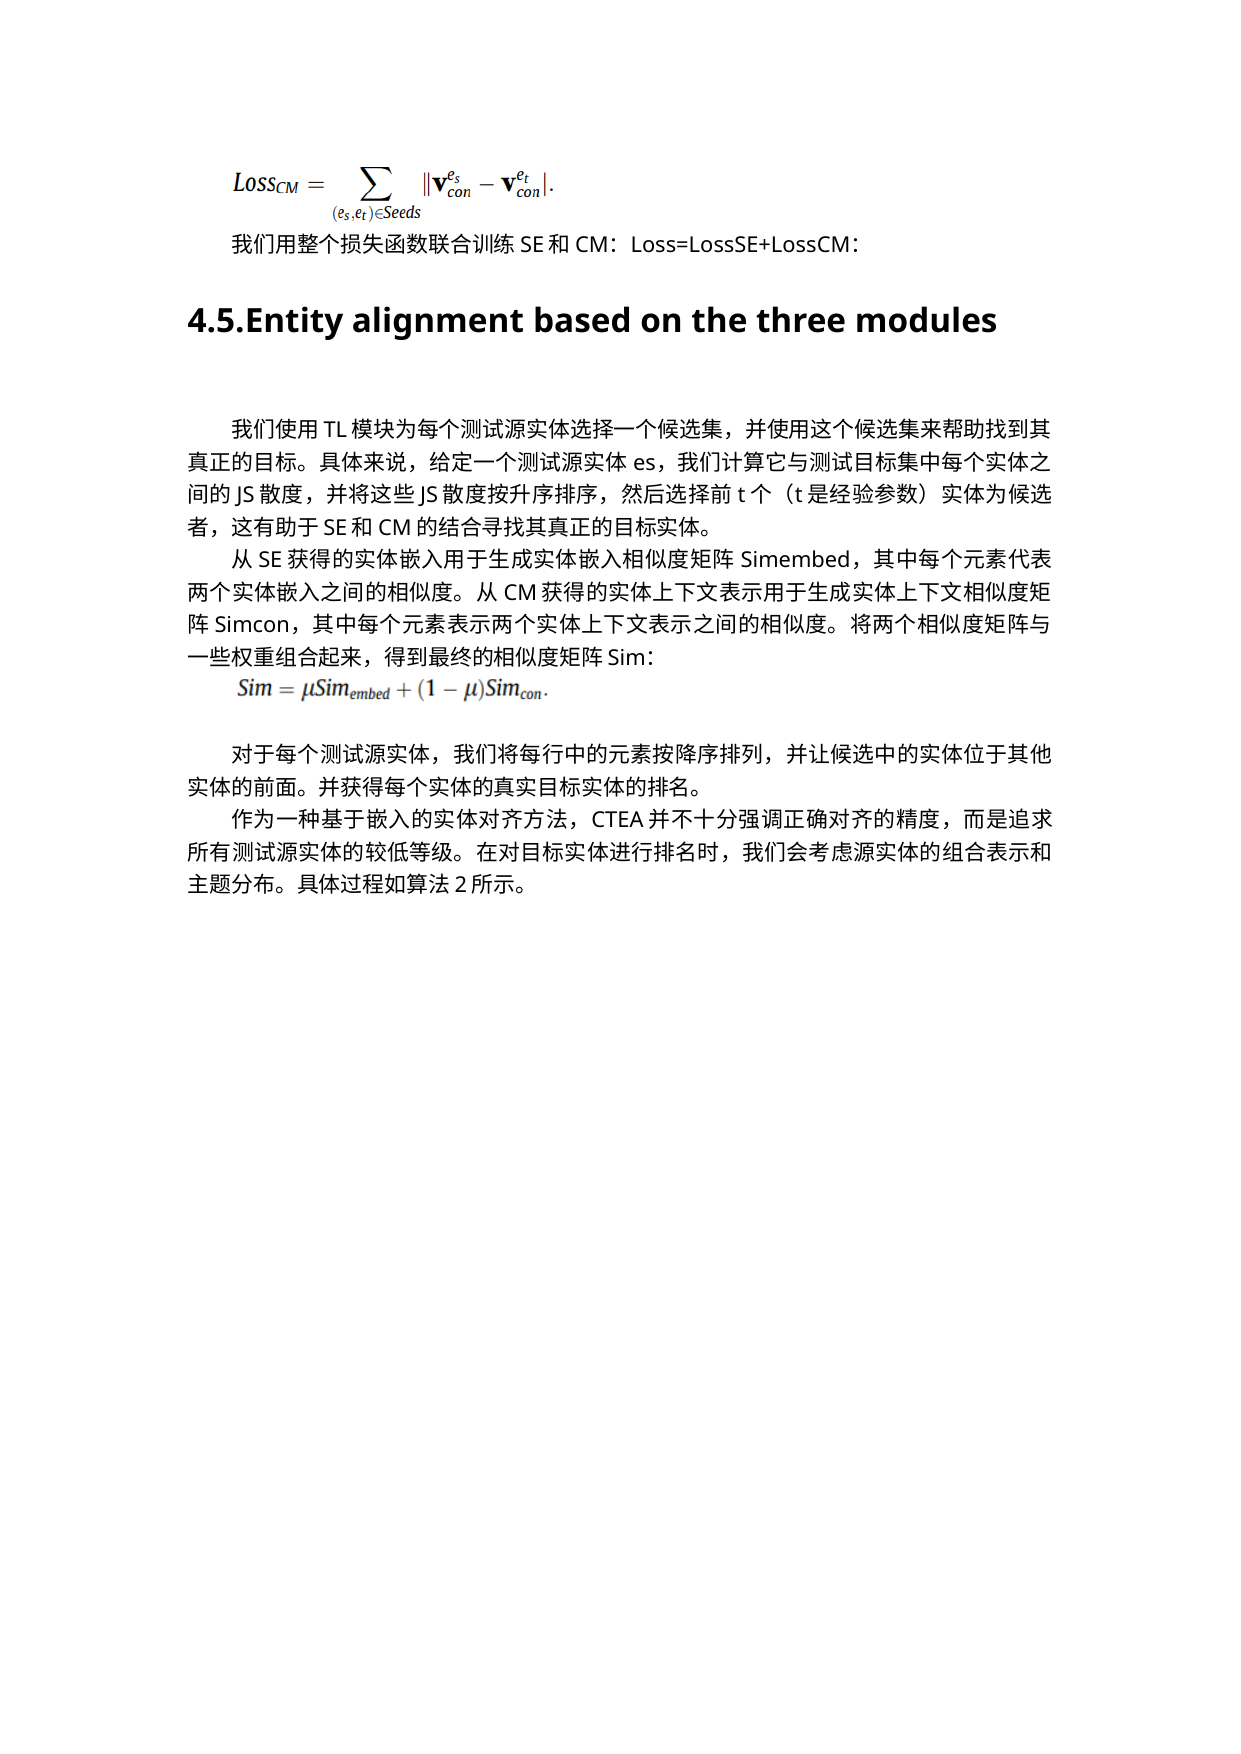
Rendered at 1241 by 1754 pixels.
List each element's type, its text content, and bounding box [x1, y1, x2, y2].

text 作为一种基于嵌入的实体对齐方法，CTEA并不十分强调正确对齐的精度，而是追求所有测试源实体的较低等级。在对目标实体进行排名时，我们会考虑源实体的组合表示和主题分布。具体过程如算法2所示。 [187, 802, 1053, 899]
picture [231, 671, 554, 705]
text 从SE获得的实体嵌入用于生成实体嵌入相似度矩阵Simembed，其中每个元素代表两个实体嵌入之间的相似度。从CM获得的实体上下文表示用于生成实体上下文相似度矩阵Simcon，其中每个元素表示两个实体上下文表示之间的相似度。将两个相似度矩阵与一些权重组合起来，得到最终的相似度矩阵Sim： [187, 542, 1053, 672]
subtitle 4.5.Entity alignment based on the three modules [187, 287, 1053, 352]
text 我们使用TL模块为每个测试源实体选择一个候选集，并使用这个候选集来帮助找到其真正的目标。具体来说，给定一个测试源实体es，我们计算它与测试目标集中每个实体之间的JS散度，并将这些JS散度按升序排序，然后选择前t个（t是经验参数）实体为候选者，这有助于SE和CM的结合寻找其真正的目标实体。 [187, 412, 1053, 542]
text 我们用整个损失函数联合训练SE和CM：Loss=LossSE+LossCM： [187, 227, 1053, 259]
picture [231, 162, 556, 225]
text 对于每个测试源实体，我们将每行中的元素按降序排列，并让候选中的实体位于其他实体的前面。并获得每个实体的真实目标实体的排名。 [187, 737, 1053, 802]
